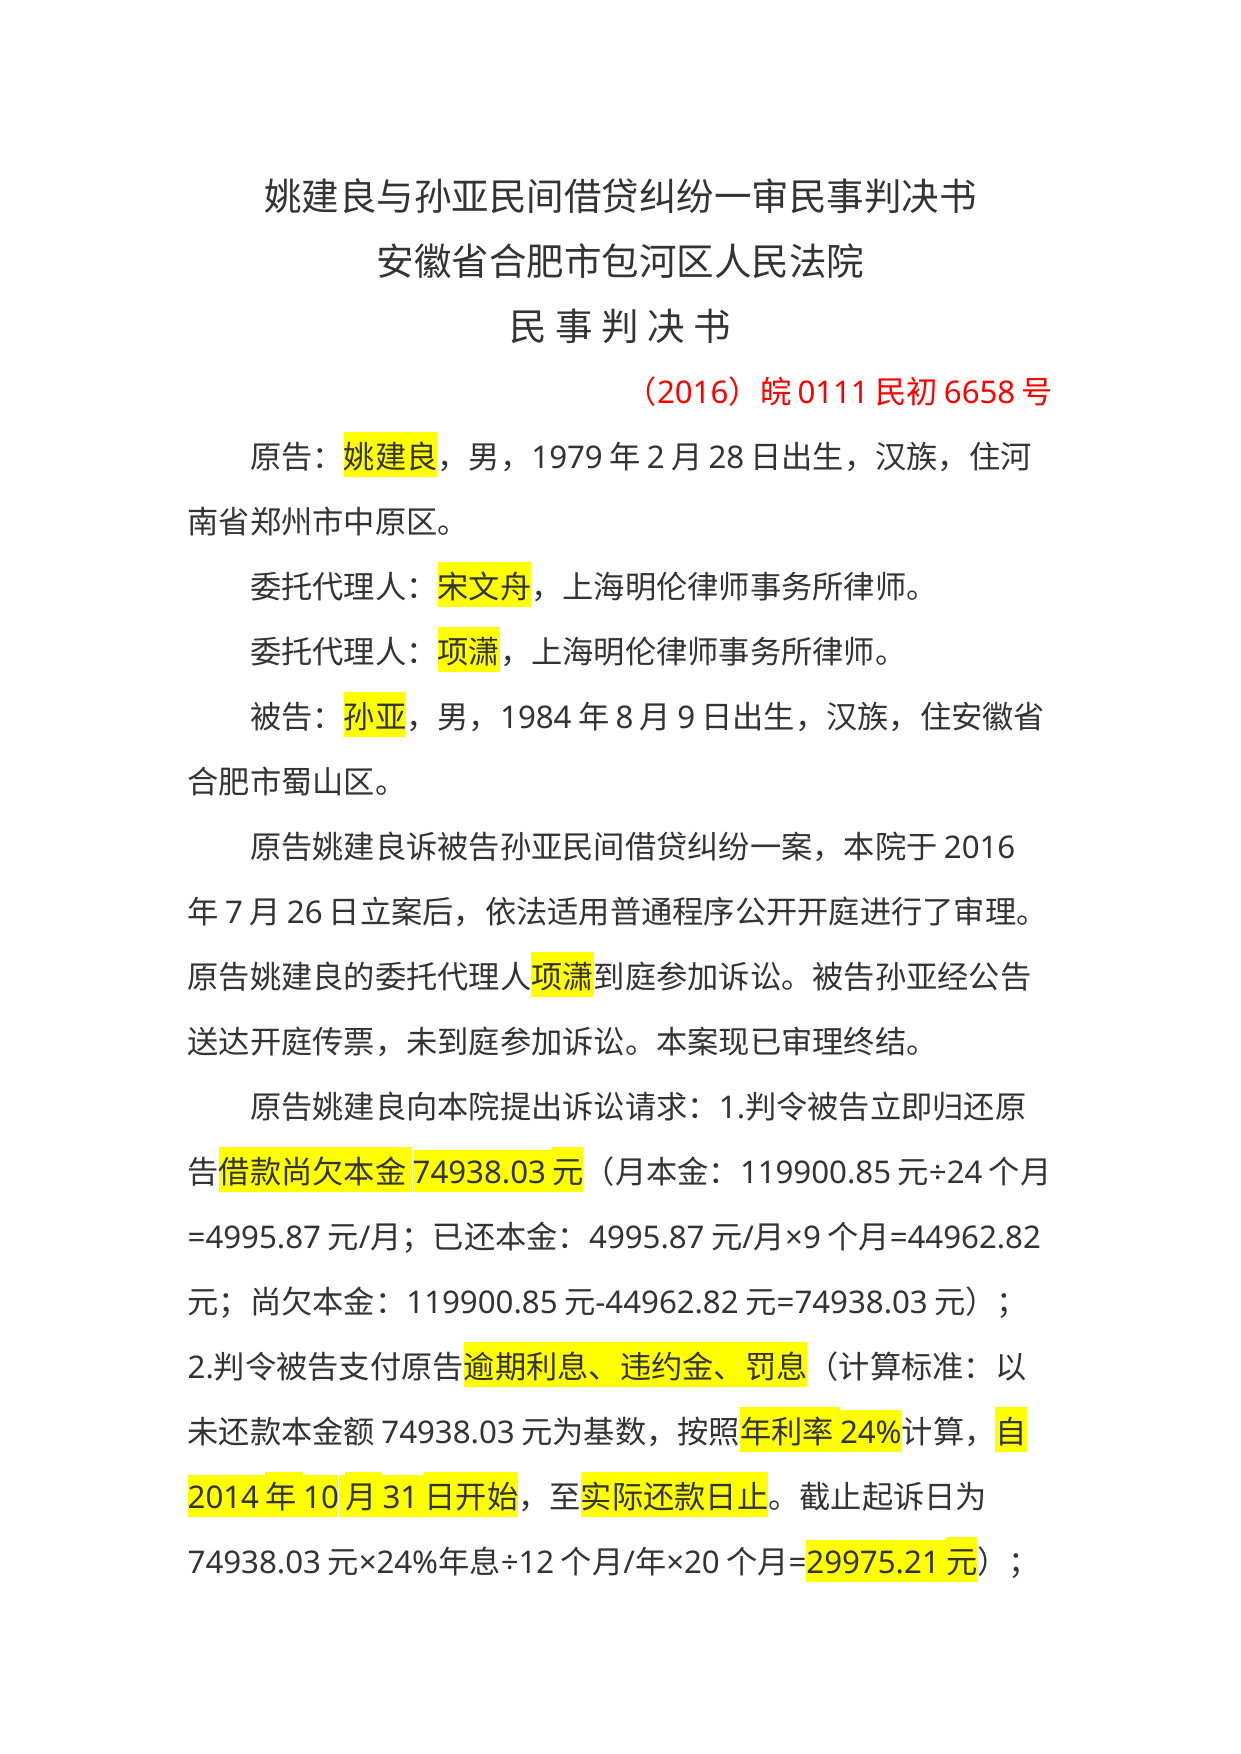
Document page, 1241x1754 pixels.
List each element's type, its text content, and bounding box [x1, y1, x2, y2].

text 委托代理人：项潇，上海明伦律师事务所律师。 [187, 617, 1053, 682]
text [187, 1072, 1053, 1592]
text 原告姚建良诉被告孙亚民间借贷纠纷一案，本院于2016年7月26日立案后，依法适用普通程序公开开庭进行了审理。原告姚建良的委托代理人项潇到庭参加诉讼。被告孙亚经公告送达开庭传票，未到庭参加诉讼。本案现已审理终结。 [187, 812, 1053, 1072]
text 安徽省合肥市包河区人民法院 [187, 227, 1053, 292]
text 被告：孙亚，男，1984年8月9日出生，汉族，住安徽省合肥市蜀山区。 [187, 682, 1053, 812]
text （2016）皖0111民初6658号 [187, 357, 1053, 422]
text 委托代理人：宋文舟，上海明伦律师事务所律师。 [187, 552, 1053, 617]
text 姚建良与孙亚民间借贷纠纷一审民事判决书 [187, 162, 1053, 227]
text 原告：姚建良，男，1979年2月28日出生，汉族，住河南省郑州市中原区。 [187, 422, 1053, 552]
text 民 事 判 决 书 [187, 292, 1053, 357]
